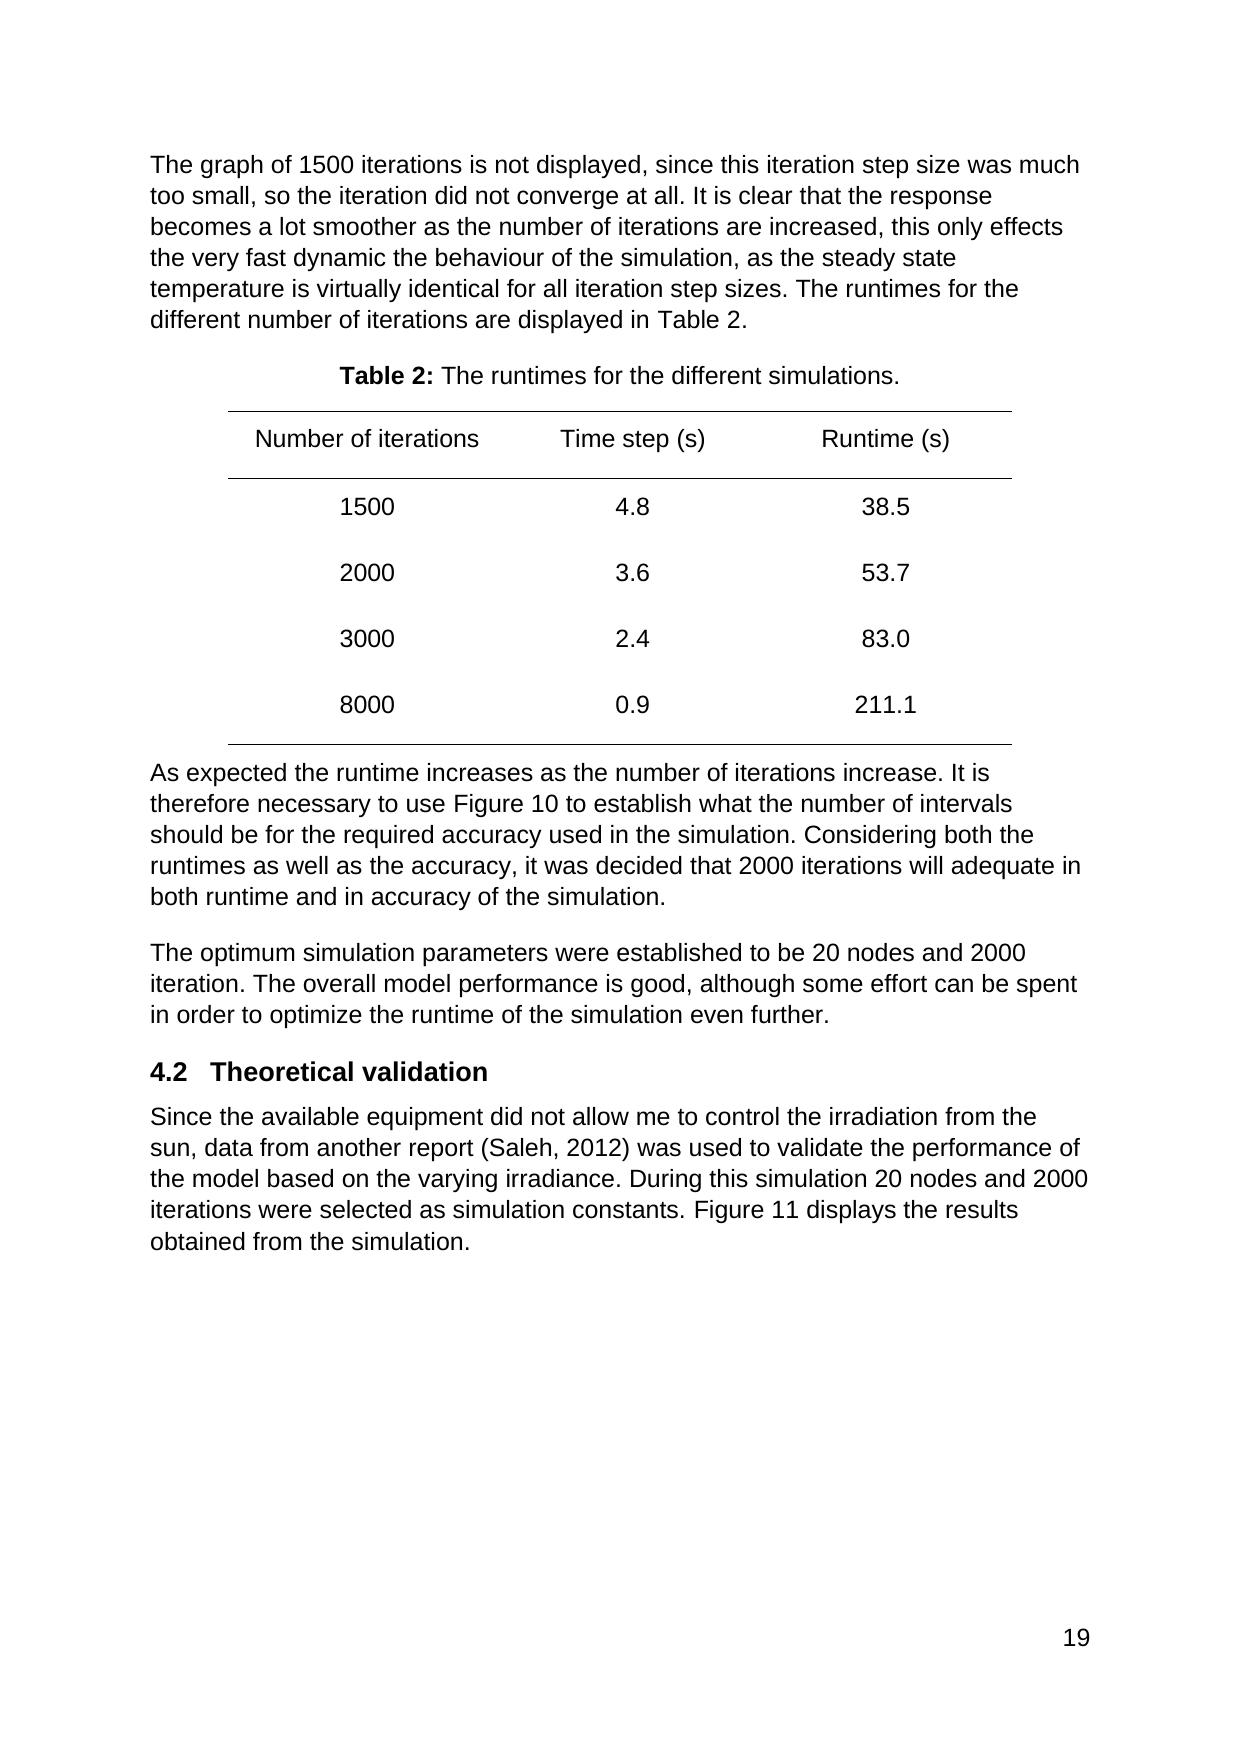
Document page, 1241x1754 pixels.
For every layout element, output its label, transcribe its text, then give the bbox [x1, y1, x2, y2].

table_cell 2.4 [506, 612, 759, 678]
table_cell 3000 [228, 612, 506, 678]
text The optimum simulation parameters were established to be 20 nodes and 2000 iteration. The overall model performance is good, although some effort can be spent in order to optimize the runtime of the simulation even further. [150, 938, 1090, 1029]
table_cell 83.0 [759, 612, 1012, 678]
table_cell 8000 [228, 678, 506, 744]
table_cell 53.7 [759, 545, 1012, 612]
table_header Number of iterations [228, 412, 506, 478]
table_cell 1500 [228, 479, 506, 545]
table_cell 4.8 [506, 479, 759, 545]
table_cell 2000 [228, 545, 506, 612]
text The graph of 1500 iterations is not displayed, since this iteration step size was much too small, so the iteration did not converge at all. It is clear that the response becomes a lot smoother as the number of iterations are increased, this only effects the very fast dynamic the behaviour of the simulation, as the steady state temperature is virtually identical for all iteration step sizes. The runtimes for the different number of iterations are displayed in Table 2. [150, 150, 1090, 334]
table_cell 38.5 [759, 479, 1012, 545]
table_header Runtime (s) [759, 412, 1012, 478]
table_cell 0.9 [506, 678, 759, 744]
table_cell 3.6 [506, 545, 759, 612]
text Since the available equipment did not allow me to control the irradiation from the sun, data from another report (Saleh, 2012) was used to validate the performance of the model based on the varying irradiance. During this simulation 20 nodes and 2000 iterations were selected as simulation constants. Figure 11 displays the results obtained from the simulation. [150, 1102, 1090, 1255]
table_cell 211.1 [759, 678, 1012, 744]
text Table 2: The runtimes for the different simulations. [150, 361, 1090, 390]
subtitle Theoretical validation [150, 1056, 1090, 1087]
text As expected the runtime increases as the number of iterations increase. It is therefore necessary to use Figure 10 to establish what the number of intervals should be for the required accuracy used in the simulation. Considering both the runtimes as well as the accuracy, it was decided that 2000 iterations will adequate in both runtime and in accuracy of the simulation. [150, 758, 1090, 911]
table_header Time step (s) [506, 412, 759, 478]
